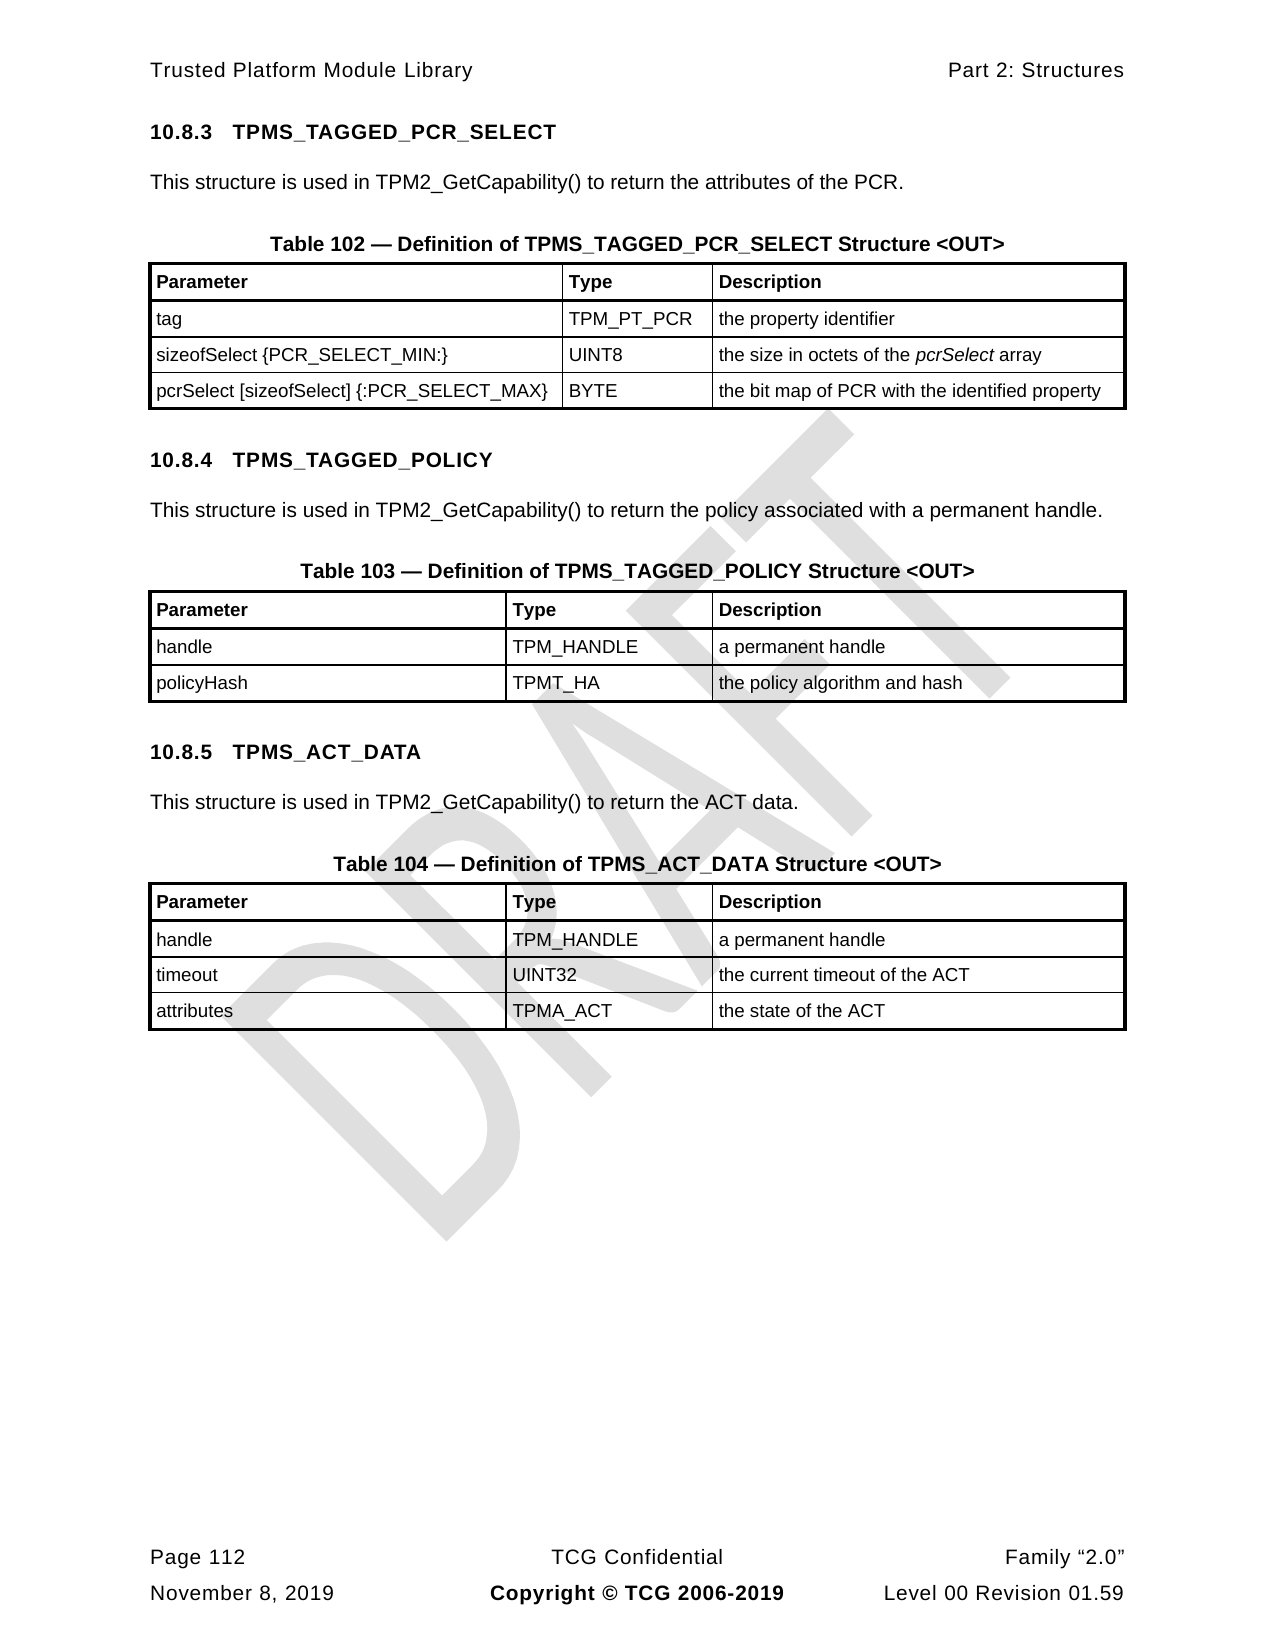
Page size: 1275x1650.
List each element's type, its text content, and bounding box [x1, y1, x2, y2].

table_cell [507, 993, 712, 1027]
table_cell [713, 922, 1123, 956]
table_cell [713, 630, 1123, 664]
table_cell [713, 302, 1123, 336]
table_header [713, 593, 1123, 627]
text This structure is used in TPM2_GetCapability() to return the attributes of the PCR. [150, 169, 1125, 194]
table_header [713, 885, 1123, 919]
text This structure is used in TPM2_GetCapability() to return the policy associated with a permanent handle. [150, 497, 1125, 522]
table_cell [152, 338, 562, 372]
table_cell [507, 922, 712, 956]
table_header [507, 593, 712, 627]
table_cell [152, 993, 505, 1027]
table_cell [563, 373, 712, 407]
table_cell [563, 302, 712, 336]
subtitle TPMS_ACT_DATA [150, 740, 1125, 764]
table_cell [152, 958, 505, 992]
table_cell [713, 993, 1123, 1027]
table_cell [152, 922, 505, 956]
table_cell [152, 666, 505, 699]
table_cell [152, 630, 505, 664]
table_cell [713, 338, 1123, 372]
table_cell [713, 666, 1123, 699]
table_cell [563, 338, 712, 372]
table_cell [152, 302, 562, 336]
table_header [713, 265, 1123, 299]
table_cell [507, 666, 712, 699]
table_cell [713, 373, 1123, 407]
subtitle TPMS_TAGGED_PCR_SELECT [150, 120, 1125, 144]
subtitle TPMS_TAGGED_POLICY [150, 448, 1125, 472]
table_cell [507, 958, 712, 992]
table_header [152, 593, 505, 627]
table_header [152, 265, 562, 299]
text This structure is used in TPM2_GetCapability() to return the ACT data. [150, 789, 1125, 814]
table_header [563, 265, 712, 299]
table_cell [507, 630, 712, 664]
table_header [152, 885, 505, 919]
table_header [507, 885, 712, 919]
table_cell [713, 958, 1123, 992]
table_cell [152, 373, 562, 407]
